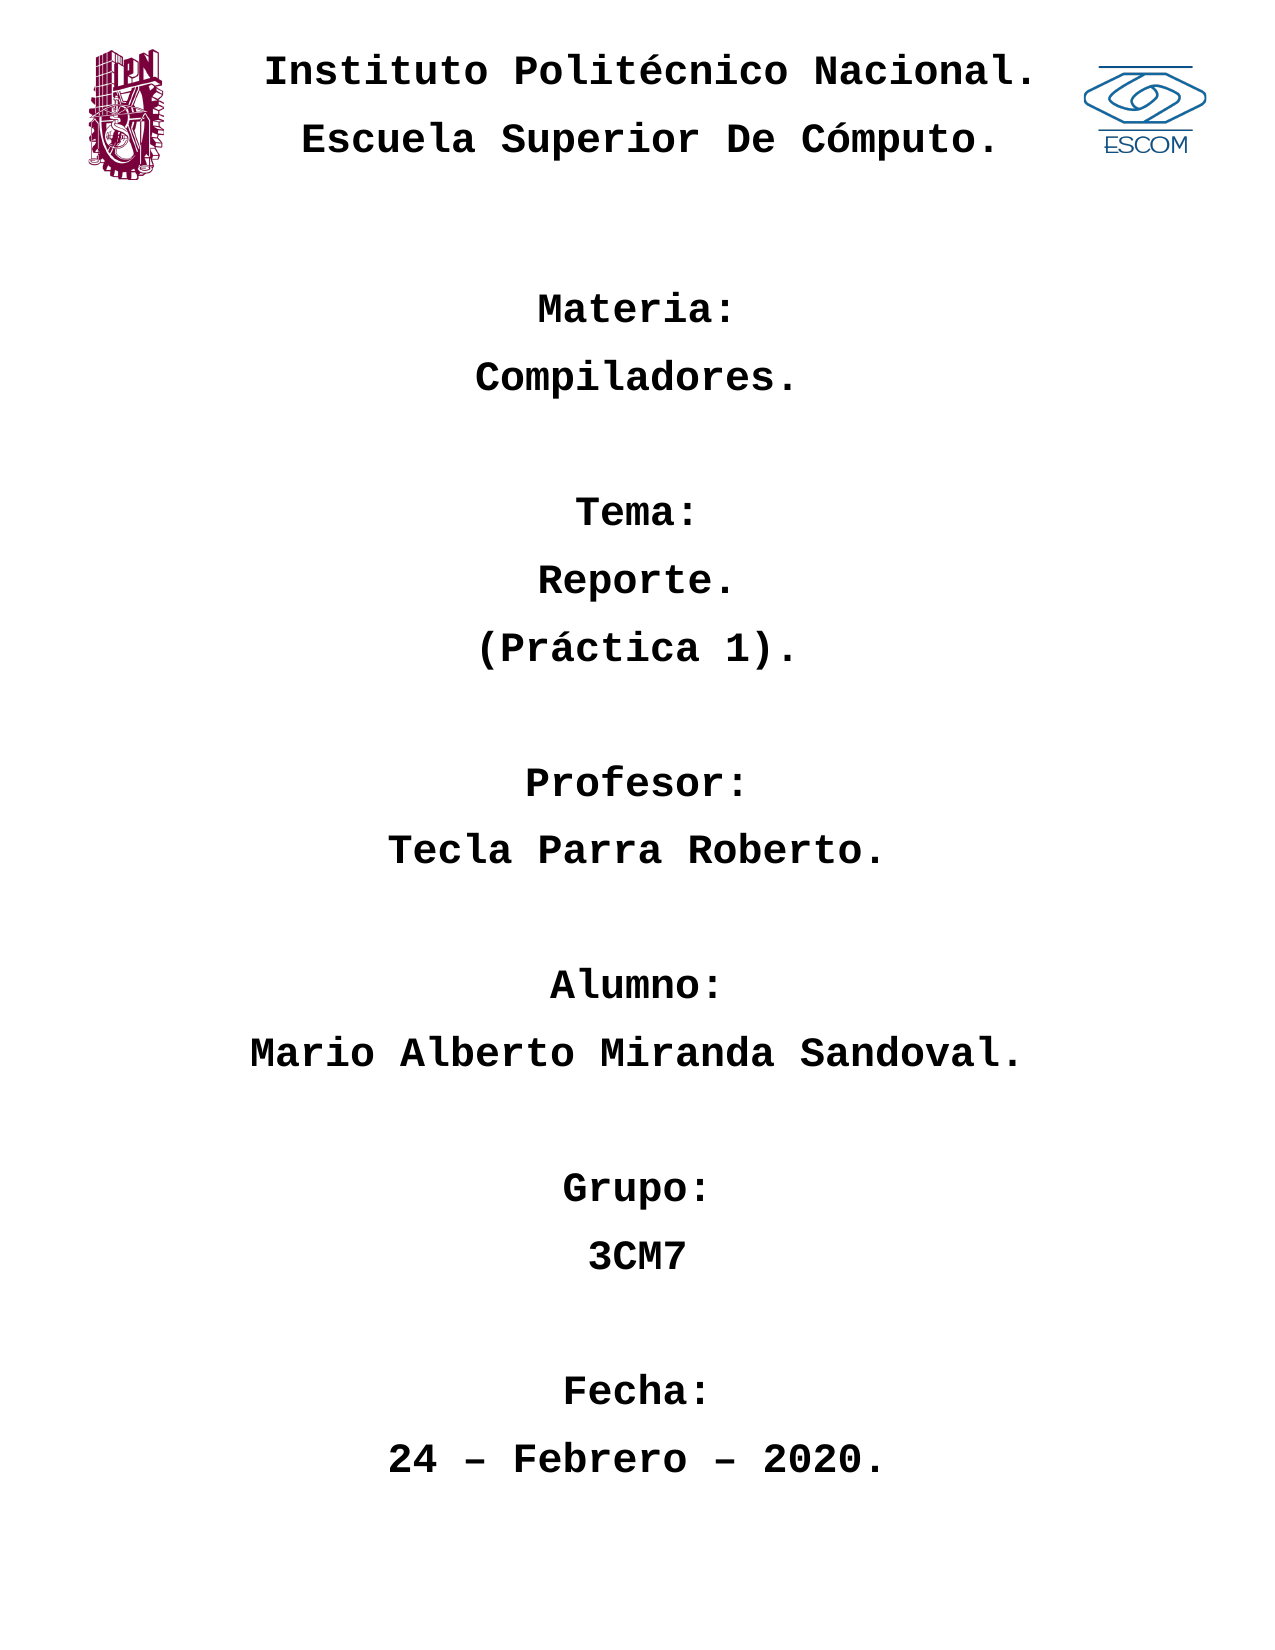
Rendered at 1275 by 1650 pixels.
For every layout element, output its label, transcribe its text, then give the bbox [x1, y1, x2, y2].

text Profesor: [177, 761, 1098, 809]
text Mario Alberto Miranda Sandoval. [177, 1032, 1098, 1079]
picture [88, 49, 164, 180]
text Reporte. [177, 559, 1098, 606]
text Tecla Parra Roberto. [177, 829, 1098, 876]
text 3CM7 [177, 1235, 1098, 1282]
text (Práctica 1). [177, 626, 1098, 673]
text Compiladores. [177, 356, 1098, 403]
text Materia: [177, 288, 1098, 335]
text 24 – Febrero – 2020. [177, 1437, 1098, 1485]
text Fecha: [177, 1370, 1098, 1417]
text Grupo: [177, 1167, 1098, 1214]
text Tema: [177, 491, 1098, 538]
text Alumno: [177, 964, 1098, 1011]
picture [1083, 66, 1207, 153]
